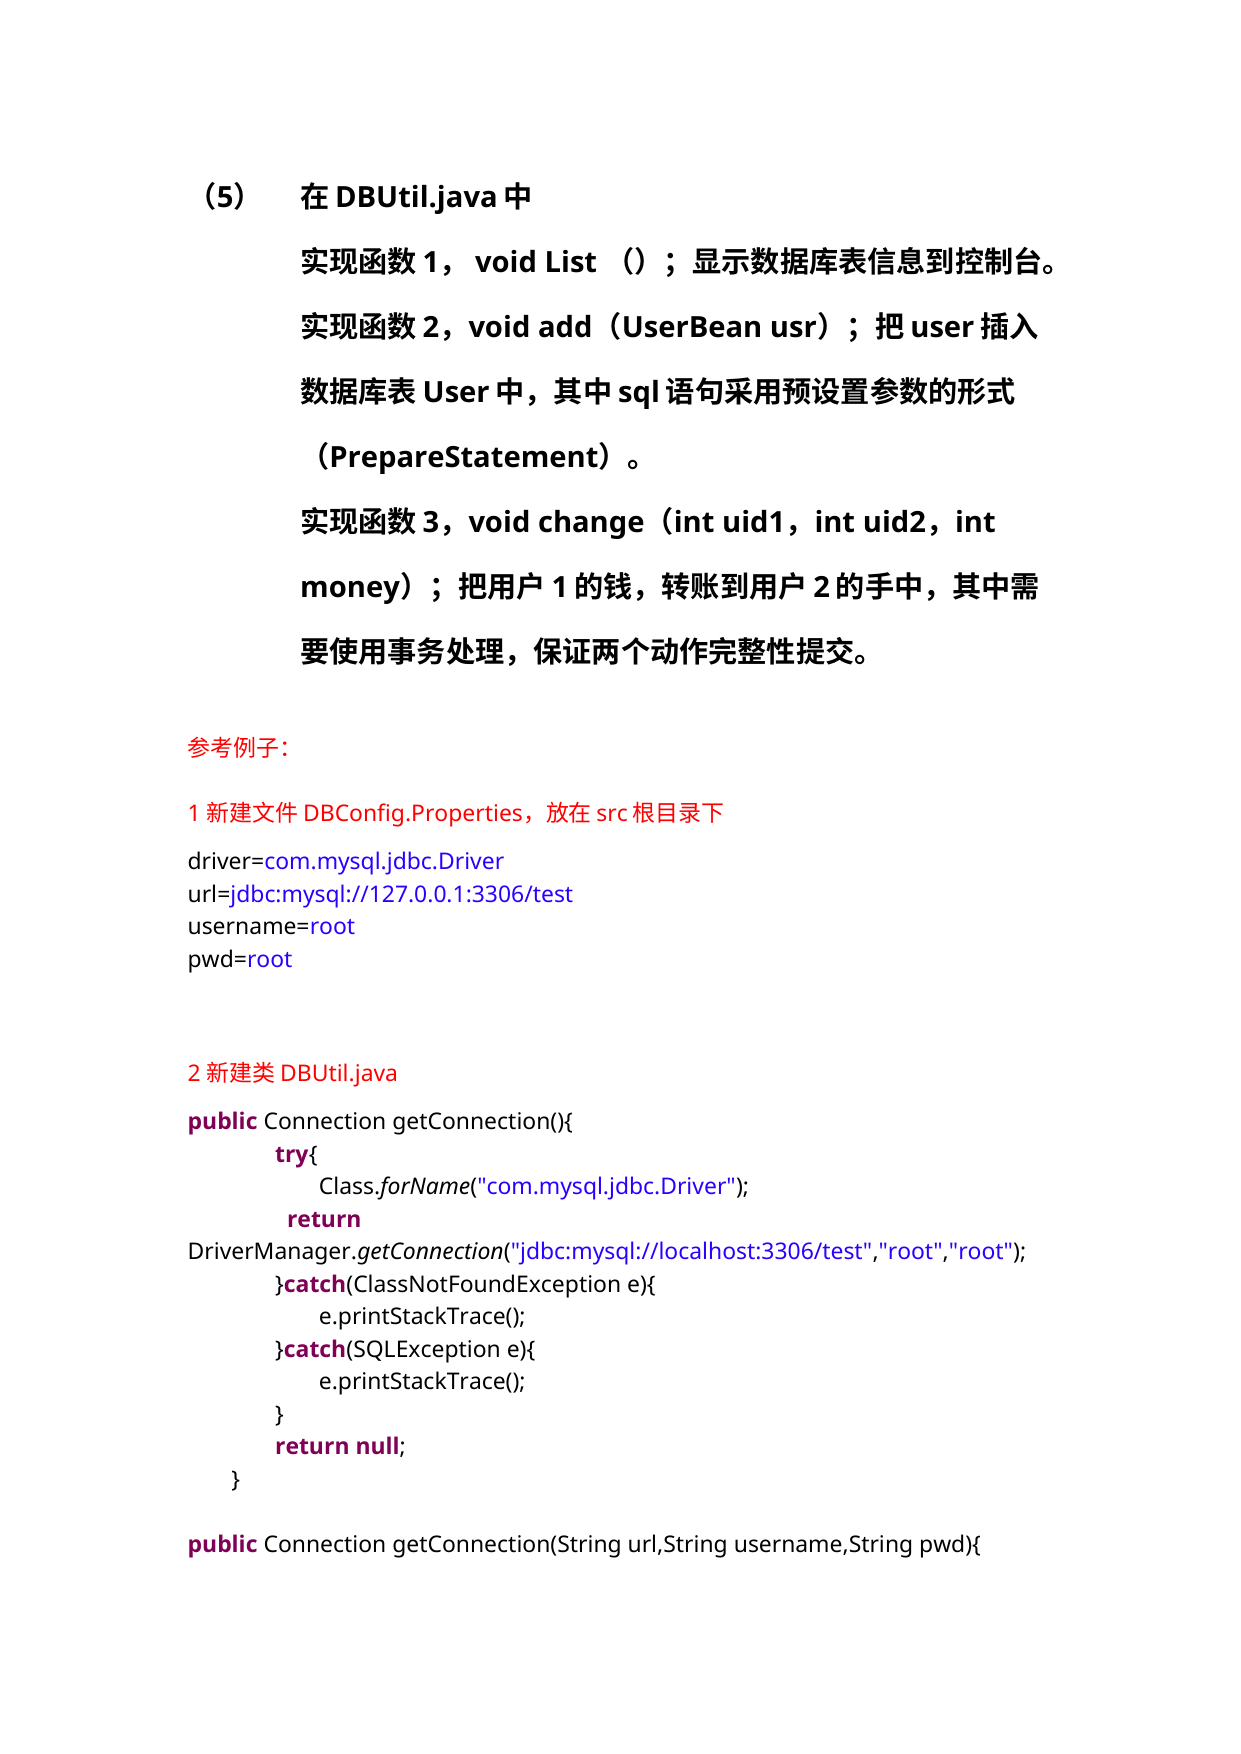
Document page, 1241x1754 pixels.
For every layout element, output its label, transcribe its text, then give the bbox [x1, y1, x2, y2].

text Class.forName("com.mysql.jdbc.Driver"); [187, 1169, 1053, 1202]
text pwd=root [187, 942, 1053, 974]
text driver=com.mysql.jdbc.Driver [187, 844, 1053, 877]
list 实现函数3，void change（int uid1，int uid2，int money）；把用户1的钱，转账到用户2的手中，其中需要使用事务处理，保证两个动作完整性提交。 [300, 487, 1053, 682]
list 在DBUtil.java中 [187, 162, 1053, 227]
text public Connection getConnection(){ [187, 1104, 1053, 1137]
text }catch(SQLException e){ [187, 1332, 1053, 1364]
text 2 新建类DBUtil.java [187, 1039, 1053, 1104]
text } [187, 1462, 1053, 1494]
text 参考例子： [187, 714, 1053, 779]
text public Connection getConnection(String url,String username,String pwd){ [187, 1527, 1053, 1559]
text username=root [187, 909, 1053, 942]
text e.printStackTrace(); [187, 1364, 1053, 1397]
text return DriverManager.getConnection("jdbc:mysql://localhost:3306/test","root","root"); [187, 1202, 1053, 1267]
text } [187, 1397, 1053, 1429]
text e.printStackTrace(); [187, 1299, 1053, 1332]
text url=jdbc:mysql://127.0.0.1:3306/test [187, 877, 1053, 909]
list 实现函数2，void add（UserBean usr）；把user插入数据库表User中，其中sql语句采用预设置参数的形式（PrepareStatement）。 [300, 292, 1053, 487]
text 1 新建文件DBConfig.Properties，放在src根目录下 [187, 779, 1053, 844]
text }catch(ClassNotFoundException e){ [187, 1267, 1053, 1299]
text return null; [187, 1429, 1053, 1462]
list 实现函数1， void List （）；显示数据库表信息到控制台。 [300, 227, 1053, 292]
text try{ [187, 1137, 1053, 1169]
